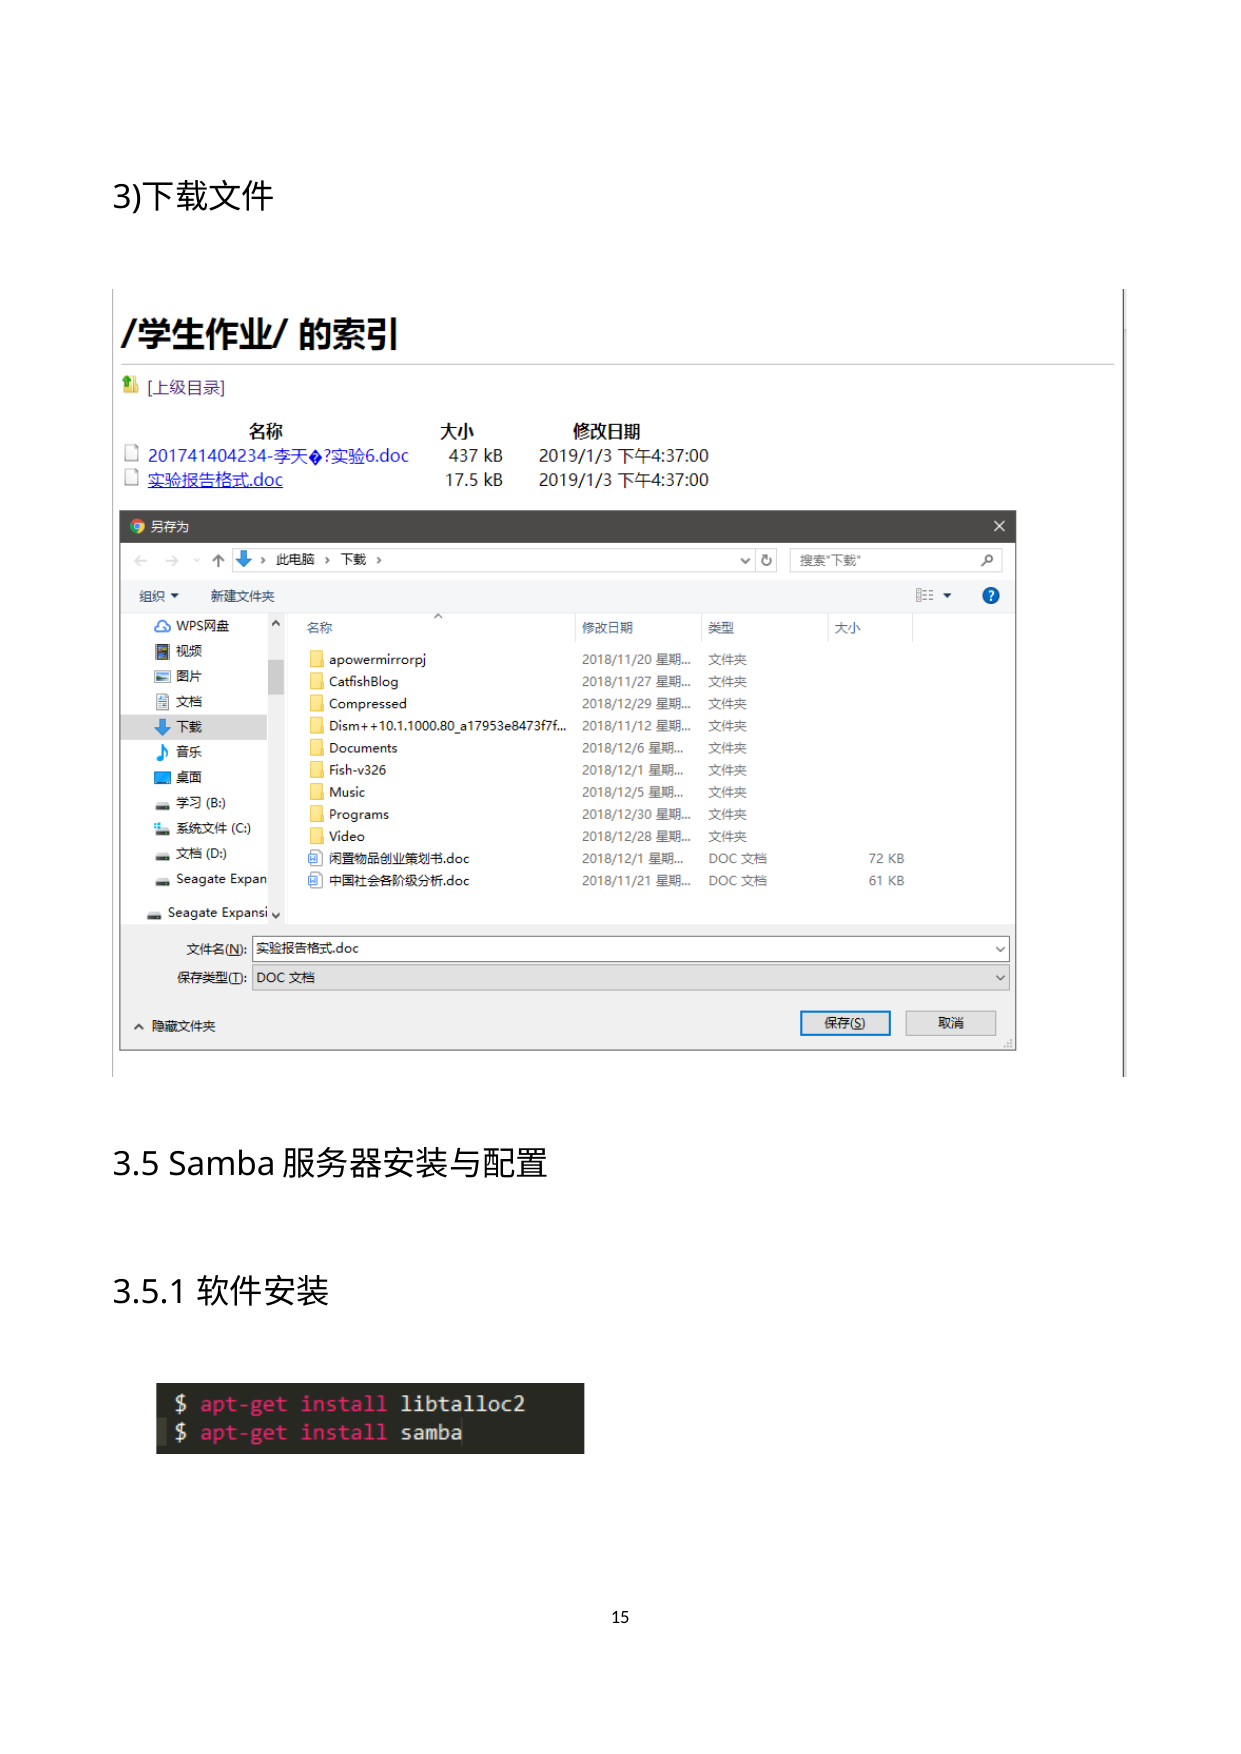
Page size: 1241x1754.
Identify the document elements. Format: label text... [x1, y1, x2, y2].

subtitle 3)下载文件 [112, 162, 1128, 227]
picture [156, 1383, 585, 1454]
picture [112, 289, 1127, 1077]
subtitle 3.5.1 软件安装 [112, 1256, 1128, 1321]
subtitle 3.5 Samba服务器安装与配置 [112, 1129, 1128, 1194]
